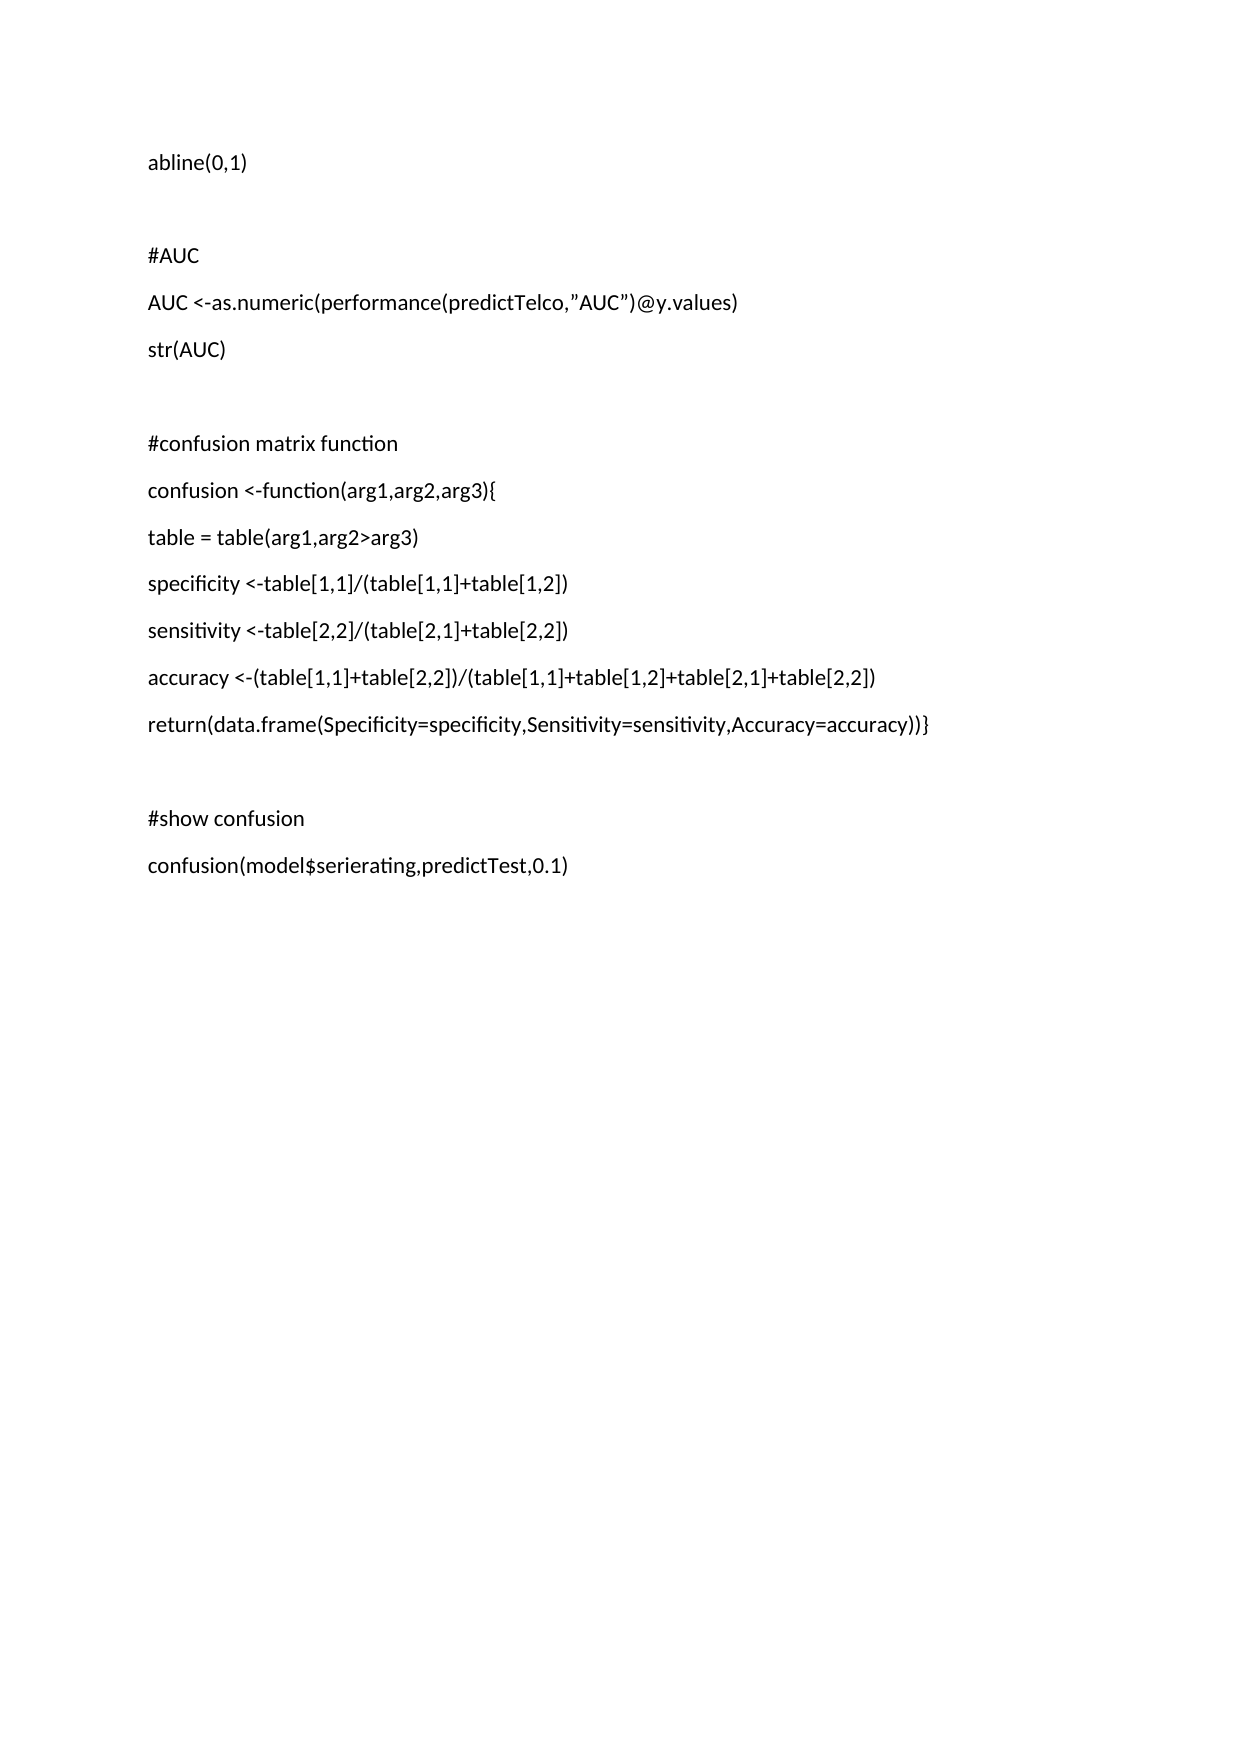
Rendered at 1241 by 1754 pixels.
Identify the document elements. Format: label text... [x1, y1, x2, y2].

text return(data.frame(Specificity=specificity,Sensitivity=sensitivity,Accuracy=accuracy))} [148, 710, 1093, 738]
text AUC <-as.numeric(performance(predictTelco,”AUC”)@y.values) [148, 288, 1093, 316]
text specificity <-table[1,1]/(table[1,1]+table[1,2]) [148, 569, 1093, 597]
text #show confusion [148, 804, 1093, 832]
text #confusion matrix function [148, 429, 1093, 457]
text accuracy <-(table[1,1]+table[2,2])/(table[1,1]+table[1,2]+table[2,1]+table[2,2]) [148, 663, 1093, 691]
text sensitivity <-table[2,2]/(table[2,1]+table[2,2]) [148, 616, 1093, 644]
text confusion(model$serierating,predictTest,0.1) [148, 851, 1093, 879]
text confusion <-function(arg1,arg2,arg3){ [148, 476, 1093, 504]
text abline(0,1) [148, 148, 1093, 176]
text #AUC [148, 241, 1093, 269]
text table = table(arg1,arg2>arg3) [148, 523, 1093, 551]
text str(AUC) [148, 335, 1093, 363]
